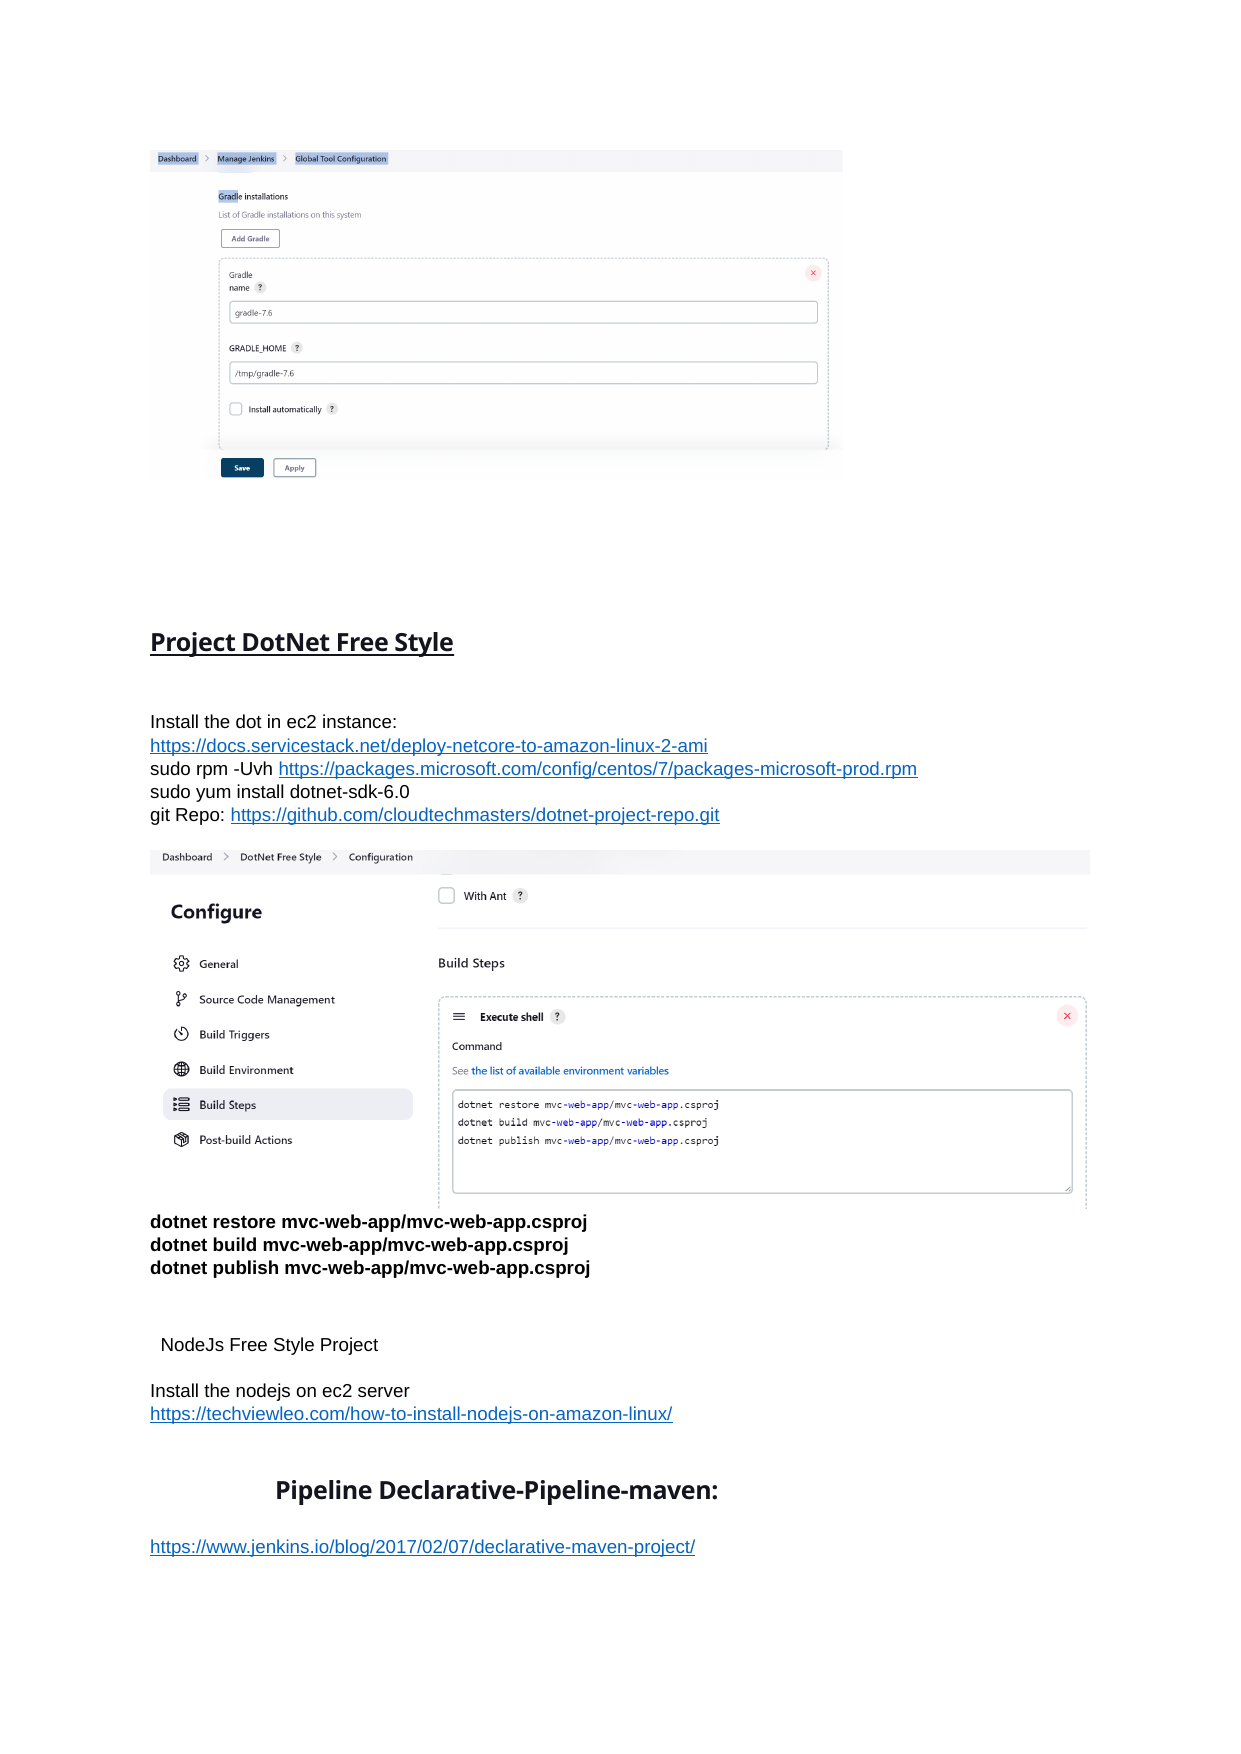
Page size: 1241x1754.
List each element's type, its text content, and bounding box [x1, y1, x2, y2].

text dotnet build mvc-web-app/mvc-web-app.csproj [150, 1234, 1090, 1255]
picture [150, 150, 843, 479]
text sudo yum install dotnet-sdk-6.0 [150, 781, 1090, 802]
subtitle Pipeline Declarative-Pipeline-maven: [150, 1473, 1090, 1507]
text git Repo: https://github.com/cloudtechmasters/dotnet-project-repo.git [150, 804, 1090, 826]
text https://www.jenkins.io/blog/2017/02/07/declarative-maven-project/ [150, 1536, 1090, 1558]
text Install the dot in ec2 instance: [150, 711, 1090, 733]
text dotnet publish mvc-web-app/mvc-web-app.csproj [150, 1257, 1090, 1278]
picture [150, 850, 1091, 1209]
text dotnet restore mvc-web-app/mvc-web-app.csproj [150, 1210, 1090, 1232]
text https://docs.servicestack.net/deploy-netcore-to-amazon-linux-2-ami [150, 734, 1090, 756]
text Install the nodejs on ec2 server [150, 1380, 1090, 1402]
text NodeJs Free Style Project [150, 1333, 1090, 1355]
subtitle Project DotNet Free Style [150, 625, 1090, 659]
text sudo rpm -Uvh https://packages.microsoft.com/config/centos/7/packages-microsoft-prod.rpm [150, 758, 1090, 779]
text https://techviewleo.com/how-to-install-nodejs-on-amazon-linux/ [150, 1403, 1090, 1425]
